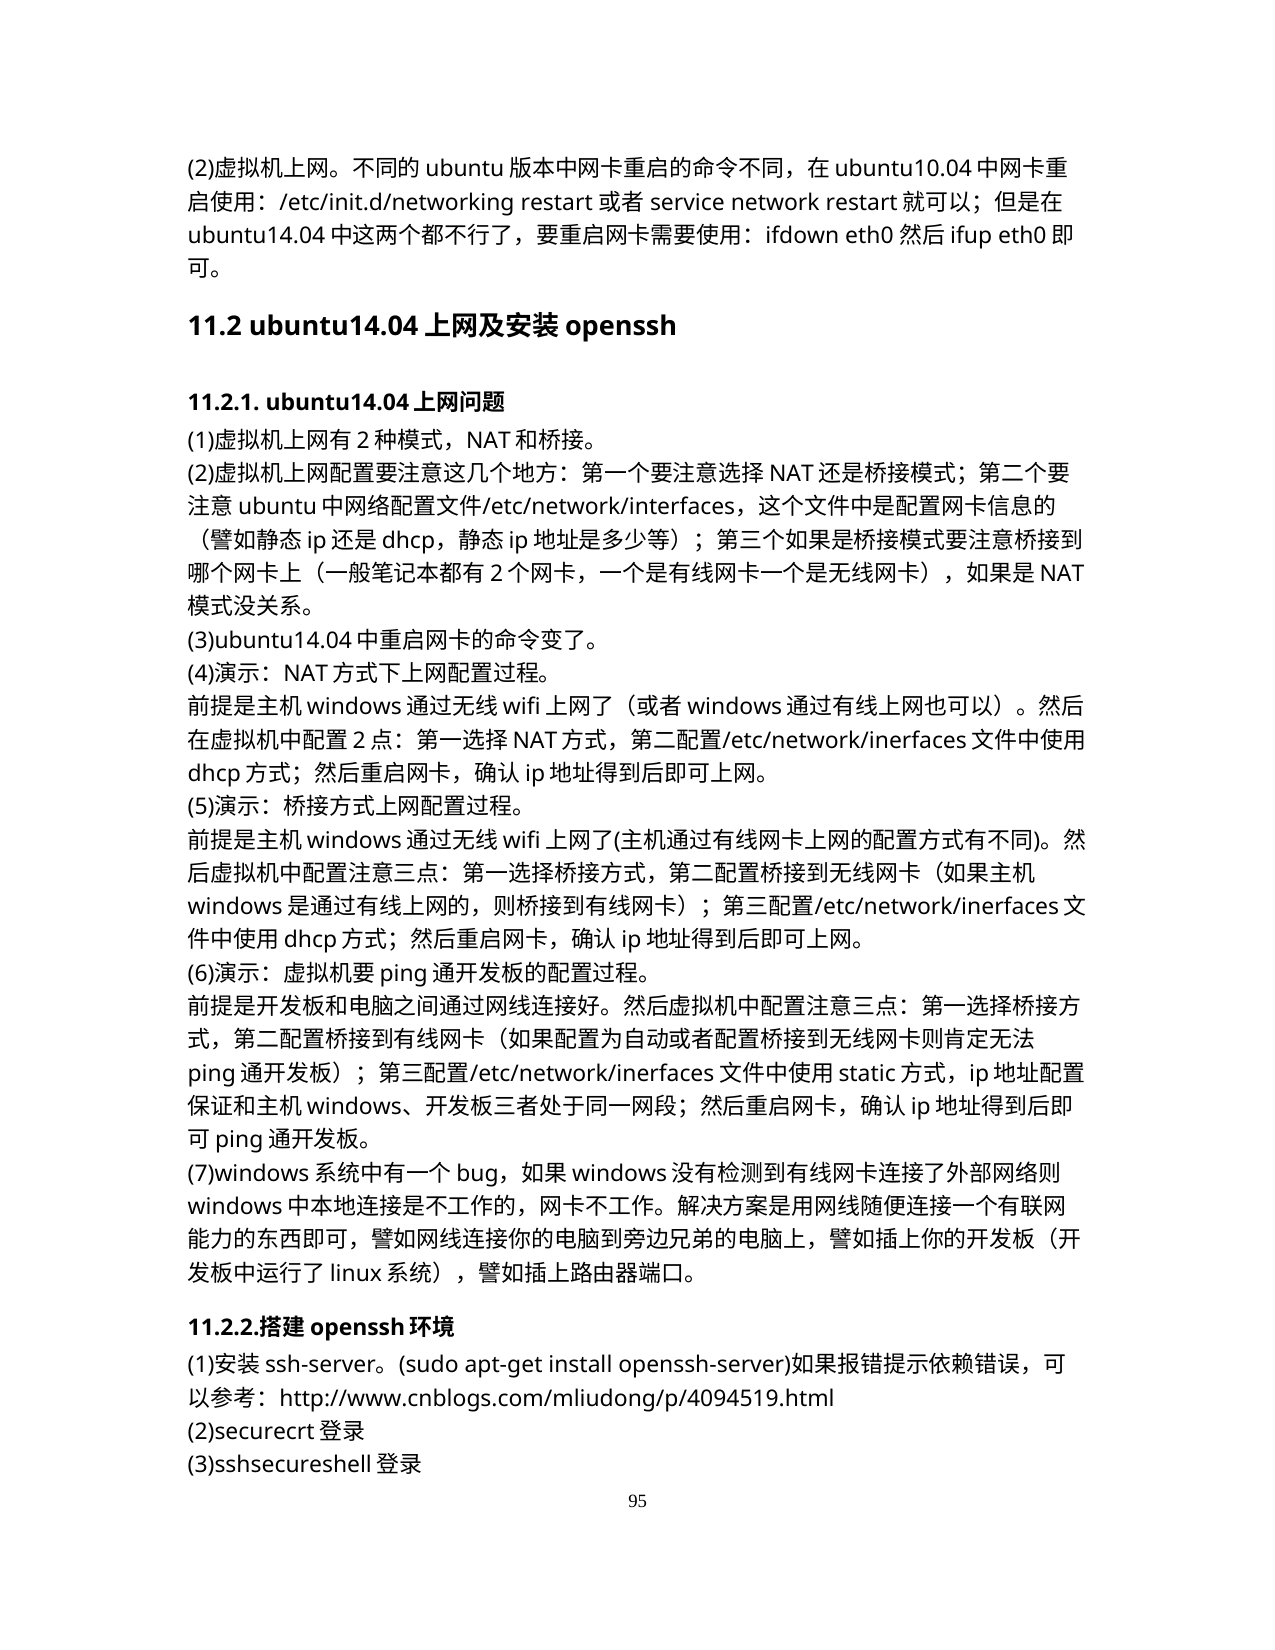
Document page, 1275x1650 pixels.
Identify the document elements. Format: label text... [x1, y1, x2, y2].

text 前提是主机windows通过无线wifi上网了（或者windows通过有线上网也可以）。然后在虚拟机中配置2点：第一选择NAT方式，第二配置/etc/network/inerfaces文件中使用dhcp方式；然后重启网卡，确认ip地址得到后即可上网。 [187, 688, 1087, 788]
text 前提是开发板和电脑之间通过网线连接好。然后虚拟机中配置注意三点：第一选择桥接方式，第二配置桥接到有线网卡（如果配置为自动或者配置桥接到无线网卡则肯定无法ping通开发板）；第三配置/etc/network/inerfaces文件中使用static方式，ip地址配置保证和主机windows、开发板三者处于同一网段；然后重启网卡，确认ip地址得到后即可ping通开发板。 [187, 988, 1087, 1154]
text (2)securecrt登录 [187, 1413, 1087, 1446]
text (2)虚拟机上网。不同的ubuntu版本中网卡重启的命令不同，在ubuntu10.04中网卡重启使用：/etc/init.d/networking restart 或者 service network restart就可以；但是在ubuntu14.04中这两个都不行了，要重启网卡需要使用：ifdown eth0 然后ifup eth0即可。 [187, 150, 1087, 283]
subtitle 11.2.1. ubuntu14.04上网问题 [187, 384, 1087, 417]
text (5)演示：桥接方式上网配置过程。 [187, 788, 1087, 821]
text (3)ubuntu14.04中重启网卡的命令变了。 [187, 621, 1087, 655]
text 前提是主机windows通过无线wifi上网了(主机通过有线网卡上网的配置方式有不同)。然后虚拟机中配置注意三点：第一选择桥接方式，第二配置桥接到无线网卡（如果主机windows是通过有线上网的，则桥接到有线网卡）；第三配置/etc/network/inerfaces文件中使用dhcp方式；然后重启网卡，确认ip地址得到后即可上网。 [187, 821, 1087, 955]
text (6)演示：虚拟机要ping通开发板的配置过程。 [187, 955, 1087, 988]
text (2)虚拟机上网配置要注意这几个地方：第一个要注意选择NAT还是桥接模式；第二个要注意ubuntu中网络配置文件/etc/network/interfaces，这个文件中是配置网卡信息的（譬如静态ip还是dhcp，静态ip地址是多少等）；第三个如果是桥接模式要注意桥接到哪个网卡上（一般笔记本都有2个网卡，一个是有线网卡一个是无线网卡），如果是NAT模式没关系。 [187, 455, 1087, 621]
text (3)sshsecureshell登录 [187, 1446, 1087, 1479]
text (1)虚拟机上网有2种模式，NAT和桥接。 [187, 422, 1087, 455]
subtitle 11.2.2.搭建openssh环境 [187, 1308, 1087, 1342]
text (4)演示：NAT方式下上网配置过程。 [187, 655, 1087, 688]
text (7)windows系统中有一个bug，如果windows没有检测到有线网卡连接了外部网络则windows中本地连接是不工作的，网卡不工作。解决方案是用网线随便连接一个有联网能力的东西即可，譬如网线连接你的电脑到旁边兄弟的电脑上，譬如插上你的开发板（开发板中运行了linux系统），譬如插上路由器端口。 [187, 1154, 1087, 1288]
subtitle 11.2 ubuntu14.04上网及安装openssh [187, 304, 1087, 343]
text (1)安装ssh-server。(sudo apt-get install openssh-server)如果报错提示依赖错误，可以参考：http://www.cnblogs.com/mliudong/p/4094519.html [187, 1346, 1087, 1413]
